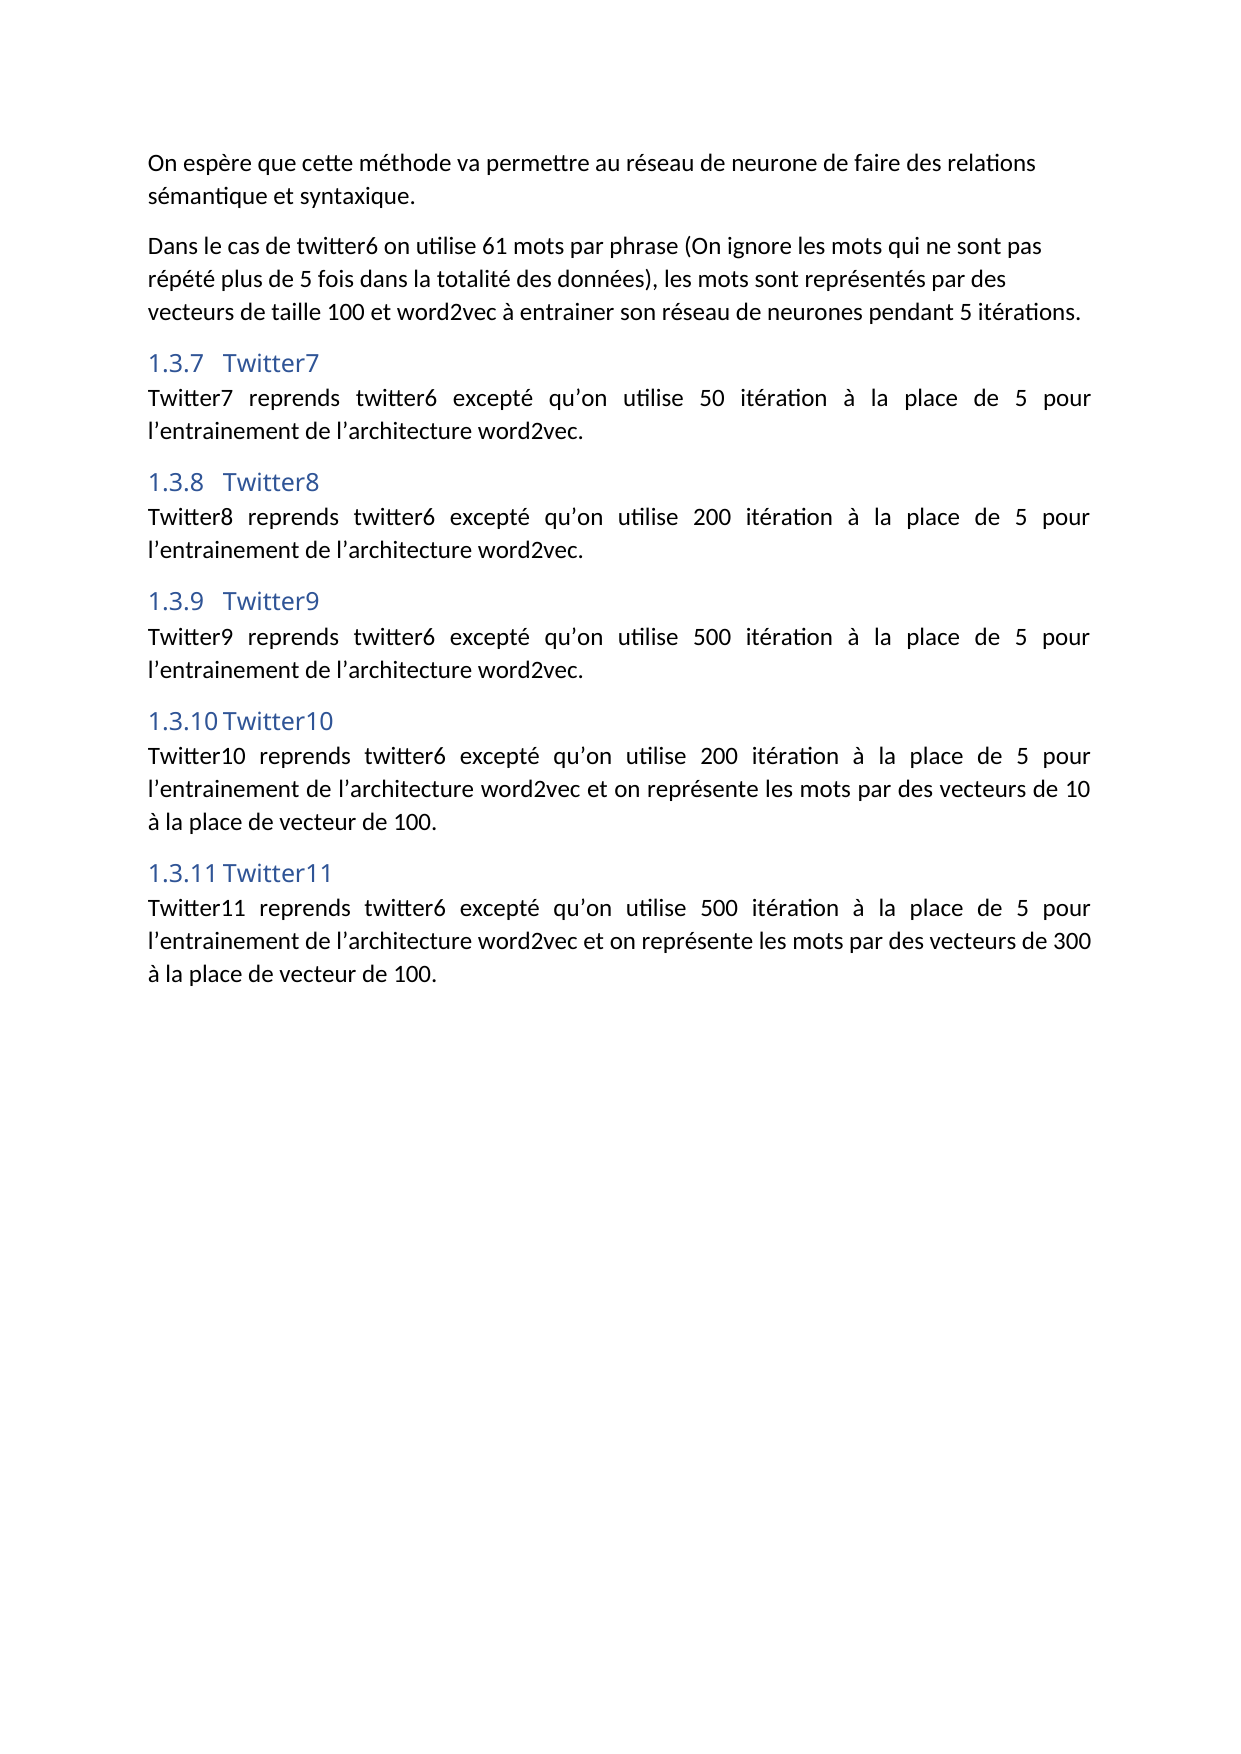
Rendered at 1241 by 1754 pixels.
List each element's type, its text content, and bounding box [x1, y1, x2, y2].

subtitle Twitter9 [148, 584, 1093, 618]
text Twitter9 reprends twitter6 excepté qu’on utilise 500 itération à la place de 5 pour l’entrainement de l’architecture word2vec. [148, 621, 1093, 684]
text Twitter10 reprends twitter6 excepté qu’on utilise 200 itération à la place de 5 pour l’entrainement de l’architecture word2vec et on représente les mots par des vecteurs de 10 à la place de vecteur de 100. [148, 740, 1093, 836]
text On espère que cette méthode va permettre au réseau de neurone de faire des relations sémantique et syntaxique. [148, 148, 1093, 211]
text Twitter11 reprends twitter6 excepté qu’on utilise 500 itération à la place de 5 pour l’entrainement de l’architecture word2vec et on représente les mots par des vecteurs de 300 à la place de vecteur de 100. [148, 892, 1093, 989]
subtitle Twitter7 [148, 346, 1093, 379]
subtitle Twitter8 [148, 465, 1093, 499]
subtitle Twitter11 [148, 856, 1093, 889]
subtitle Twitter10 [148, 703, 1093, 737]
text Dans le cas de twitter6 on utilise 61 mots par phrase (On ignore les mots qui ne sont pas répété plus de 5 fois dans la totalité des données), les mots sont représentés par des vecteurs de taille 100 et word2vec à entrainer son réseau de neurones pendant 5 itérations. [148, 230, 1093, 326]
text Twitter8 reprends twitter6 excepté qu’on utilise 200 itération à la place de 5 pour l’entrainement de l’architecture word2vec. [148, 502, 1093, 565]
text Twitter7 reprends twitter6 excepté qu’on utilise 50 itération à la place de 5 pour l’entrainement de l’architecture word2vec. [148, 382, 1093, 446]
